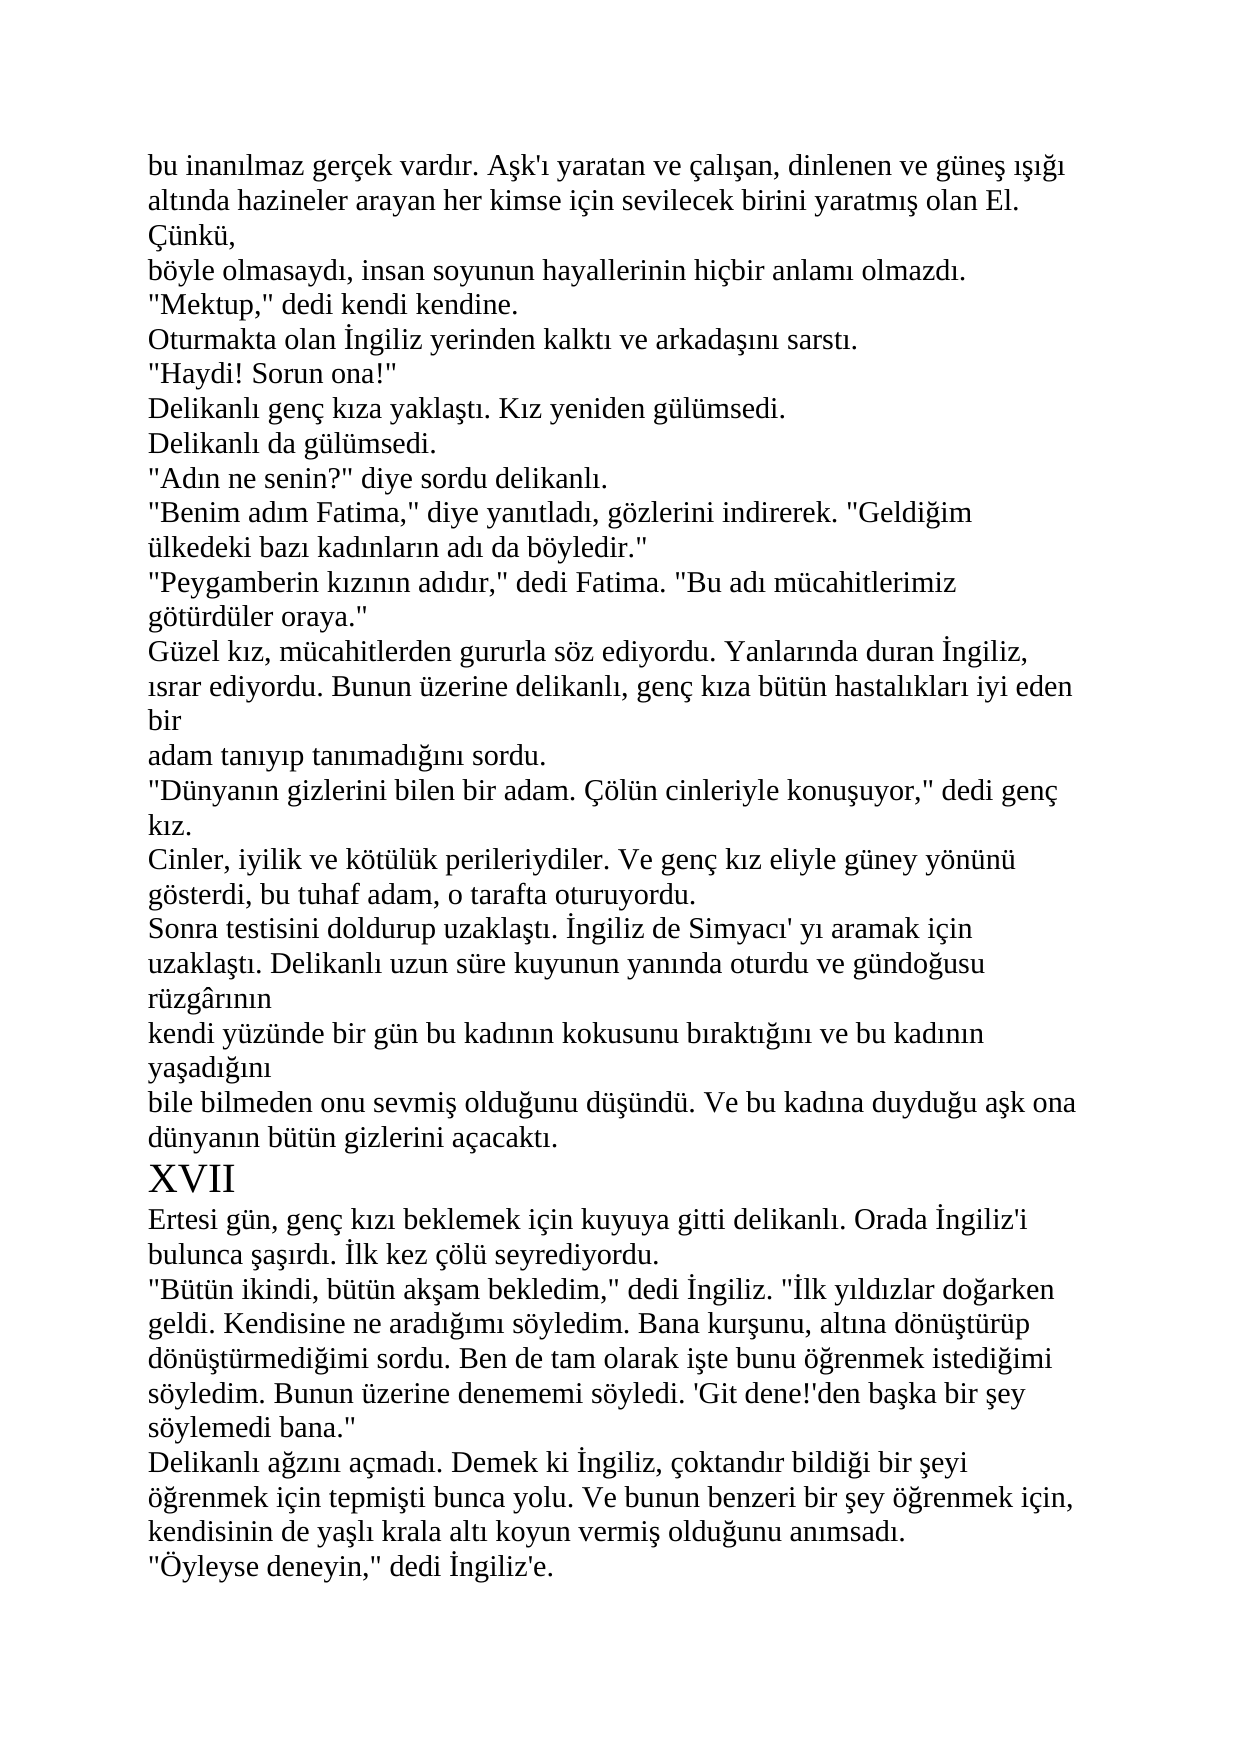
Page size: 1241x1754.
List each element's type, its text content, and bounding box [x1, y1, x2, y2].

text söyledim. Bunun üzerine denememi söyledi. 'Git dene!'den başka bir şey [148, 1375, 1093, 1409]
text söylemedi bana." [148, 1409, 1093, 1444]
text Oturmakta olan İngiliz yerinden kalktı ve arkadaşını sarstı. [148, 321, 1093, 356]
text Cinler, iyilik ve kötülük perileriydiler. Ve genç kız eliyle güney yönünü [148, 841, 1093, 876]
text "Peygamberin kızının adıdır," dedi Fatima. "Bu adı mücahitlerimiz [148, 564, 1093, 598]
text böyle olmasaydı, insan soyunun hayallerinin hiçbir anlamı olmazdı. [148, 252, 1093, 286]
text kendisinin de yaşlı krala altı koyun vermiş olduğunu anımsadı. [148, 1514, 1093, 1548]
text götürdüler oraya." [148, 598, 1093, 633]
text "Adın ne senin?" diye sordu delikanlı. [148, 460, 1093, 494]
text ısrar ediyordu. Bunun üzerine delikanlı, genç kıza bütün hastalıkları iyi eden bir [148, 668, 1093, 737]
text uzaklaştı. Delikanlı uzun süre kuyunun yanında oturdu ve gündoğusu rüzgârının [148, 945, 1093, 1015]
text altında hazineler arayan her kimse için sevilecek birini yaratmış olan El. Çünkü, [148, 182, 1093, 252]
text Sonra testisini doldurup uzaklaştı. İngiliz de Simyacı' yı aramak için [148, 911, 1093, 945]
text ülkedeki bazı kadınların adı da böyledir." [148, 529, 1093, 564]
text bu inanılmaz gerçek vardır. Aşk'ı yaratan ve çalışan, dinlenen ve güneş ışığı [148, 148, 1093, 182]
text öğrenmek için tepmişti bunca yolu. Ve bunun benzeri bir şey öğrenmek için, [148, 1479, 1093, 1514]
text gösterdi, bu tuhaf adam, o tarafta oturuyordu. [148, 876, 1093, 911]
text Delikanlı ağzını açmadı. Demek ki İngiliz, çoktandır bildiği bir şeyi [148, 1444, 1093, 1479]
text Güzel kız, mücahitlerden gururla söz ediyordu. Yanlarında duran İngiliz, [148, 633, 1093, 668]
text "Mektup," dedi kendi kendine. [148, 286, 1093, 321]
text "Benim adım Fatima," diye yanıtladı, gözlerini indirerek. "Geldiğim [148, 494, 1093, 529]
text "Haydi! Sorun ona!" [148, 356, 1093, 390]
text bulunca şaşırdı. İlk kez çölü seyrediyordu. [148, 1236, 1093, 1271]
text geldi. Kendisine ne aradığımı söyledim. Bana kurşunu, altına dönüştürüp [148, 1306, 1093, 1340]
text adam tanıyıp tanımadığını sordu. [148, 737, 1093, 772]
text kendi yüzünde bir gün bu kadının kokusunu bıraktığını ve bu kadının yaşadığını [148, 1015, 1093, 1084]
text dönüştürmediğimi sordu. Ben de tam olarak işte bunu öğrenmek istediğimi [148, 1340, 1093, 1375]
text Delikanlı genç kıza yaklaştı. Kız yeniden gülümsedi. [148, 390, 1093, 425]
text "Öyleyse deneyin," dedi İngiliz'e. [148, 1548, 1093, 1583]
text Delikanlı da gülümsedi. [148, 425, 1093, 460]
text "Dünyanın gizlerini bilen bir adam. Çölün cinleriyle konuşuyor," dedi genç [148, 772, 1093, 807]
text "Bütün ikindi, bütün akşam bekledim," dedi İngiliz. "İlk yıldızlar doğarken [148, 1271, 1093, 1306]
text bile bilmeden onu sevmiş olduğunu düşündü. Ve bu kadına duyduğu aşk ona [148, 1084, 1093, 1119]
text kız. [148, 807, 1093, 841]
text Ertesi gün, genç kızı beklemek için kuyuya gitti delikanlı. Orada İngiliz'i [148, 1201, 1093, 1236]
text XVII [148, 1153, 1093, 1201]
text dünyanın bütün gizlerini açacaktı. [148, 1119, 1093, 1153]
